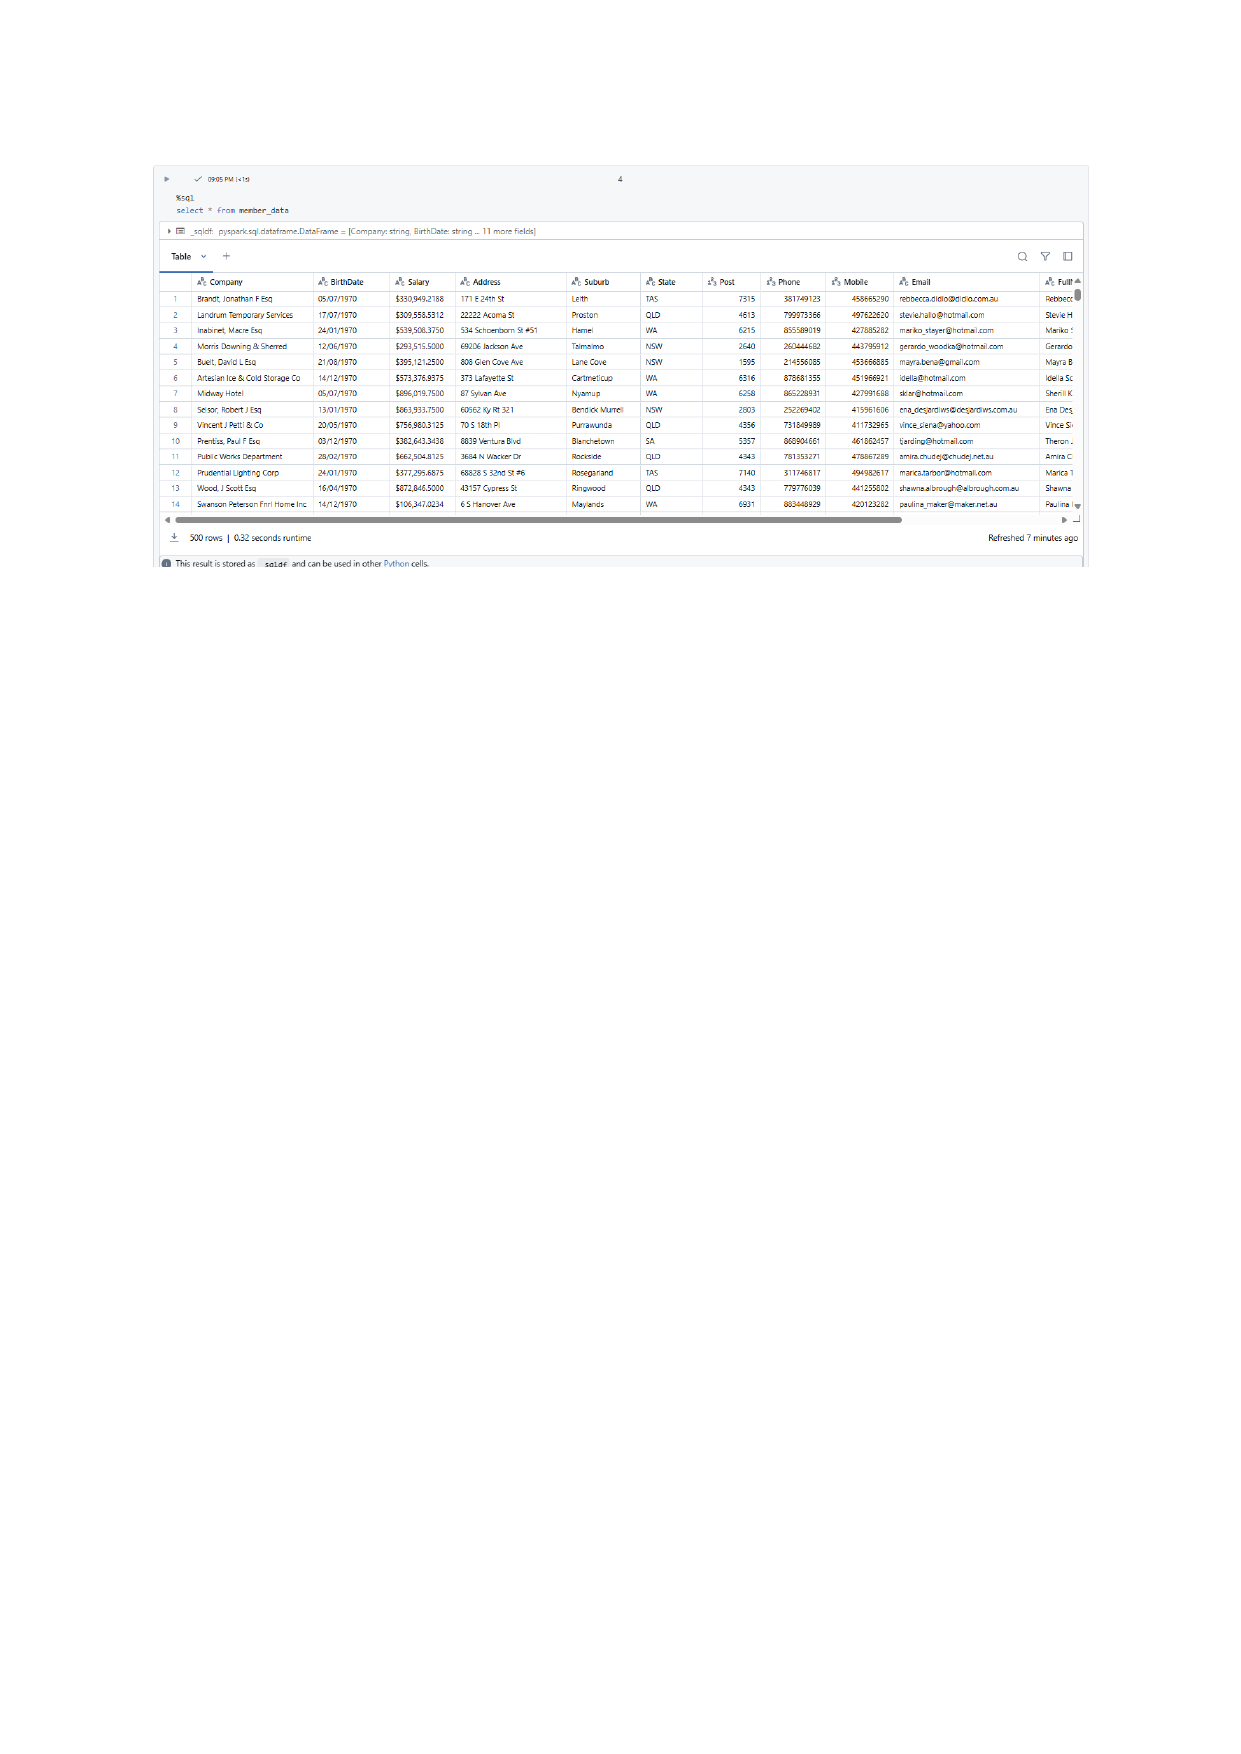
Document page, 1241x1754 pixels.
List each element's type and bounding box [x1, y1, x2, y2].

picture [150, 150, 1091, 567]
